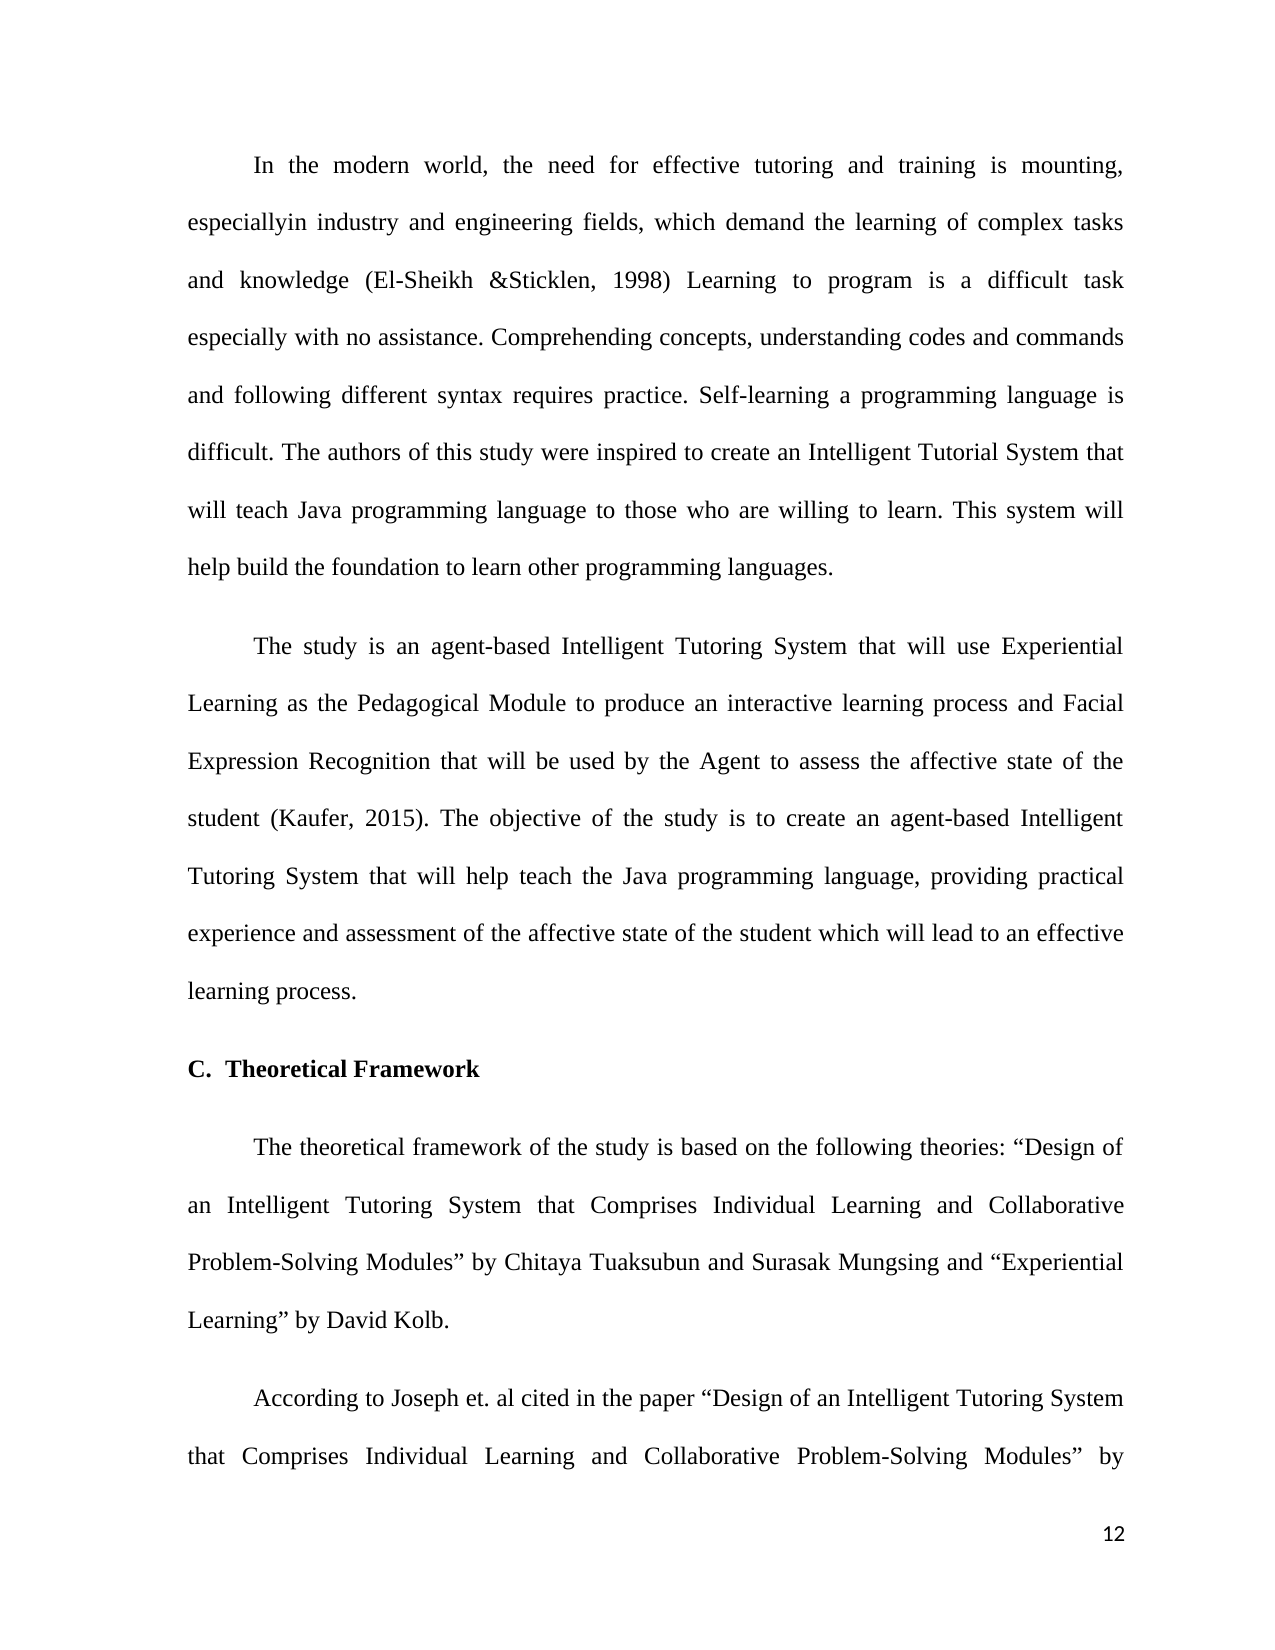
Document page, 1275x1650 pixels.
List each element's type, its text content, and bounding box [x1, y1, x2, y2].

text The theoretical framework of the study is based on the following theories: “Design of an Intelligent Tutoring System that Comprises Individual Learning and Collaborative Problem-Solving Modules” by Chitaya Tuaksubun and Surasak Mungsing and “Experiential Learning” by David Kolb. [187, 1132, 1125, 1334]
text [187, 1383, 1125, 1469]
text The study is an agent-based Intelligent Tutoring System that will use Experiential Learning as the Pedagogical Module to produce an interactive learning process and Facial Expression Recognition that will be used by the Agent to assess the affective state of the student (Kaufer, 2015). The objective of the study is to create an agent-based Intelligent Tutoring System that will help teach the Java programming language, providing practical experience and assessment of the affective state of the student which will lead to an effective learning process. [187, 631, 1125, 1004]
text In the modern world, the need for effective tutoring and training is mounting, especiallyin industry and engineering fields, which demand the learning of complex tasks and knowledge (El-Sheikh &Sticklen, 1998) Learning to program is a difficult task especially with no assistance. Comprehending concepts, understanding codes and commands and following different syntax requires practice. Self-learning a programming language is difficult. The authors of this study were inspired to create an Intelligent Tutorial System that will teach Java programming language to those who are willing to learn. This system will help build the foundation to learn other programming languages. [187, 150, 1125, 581]
subtitle Theoretical Framework [187, 1054, 1125, 1083]
